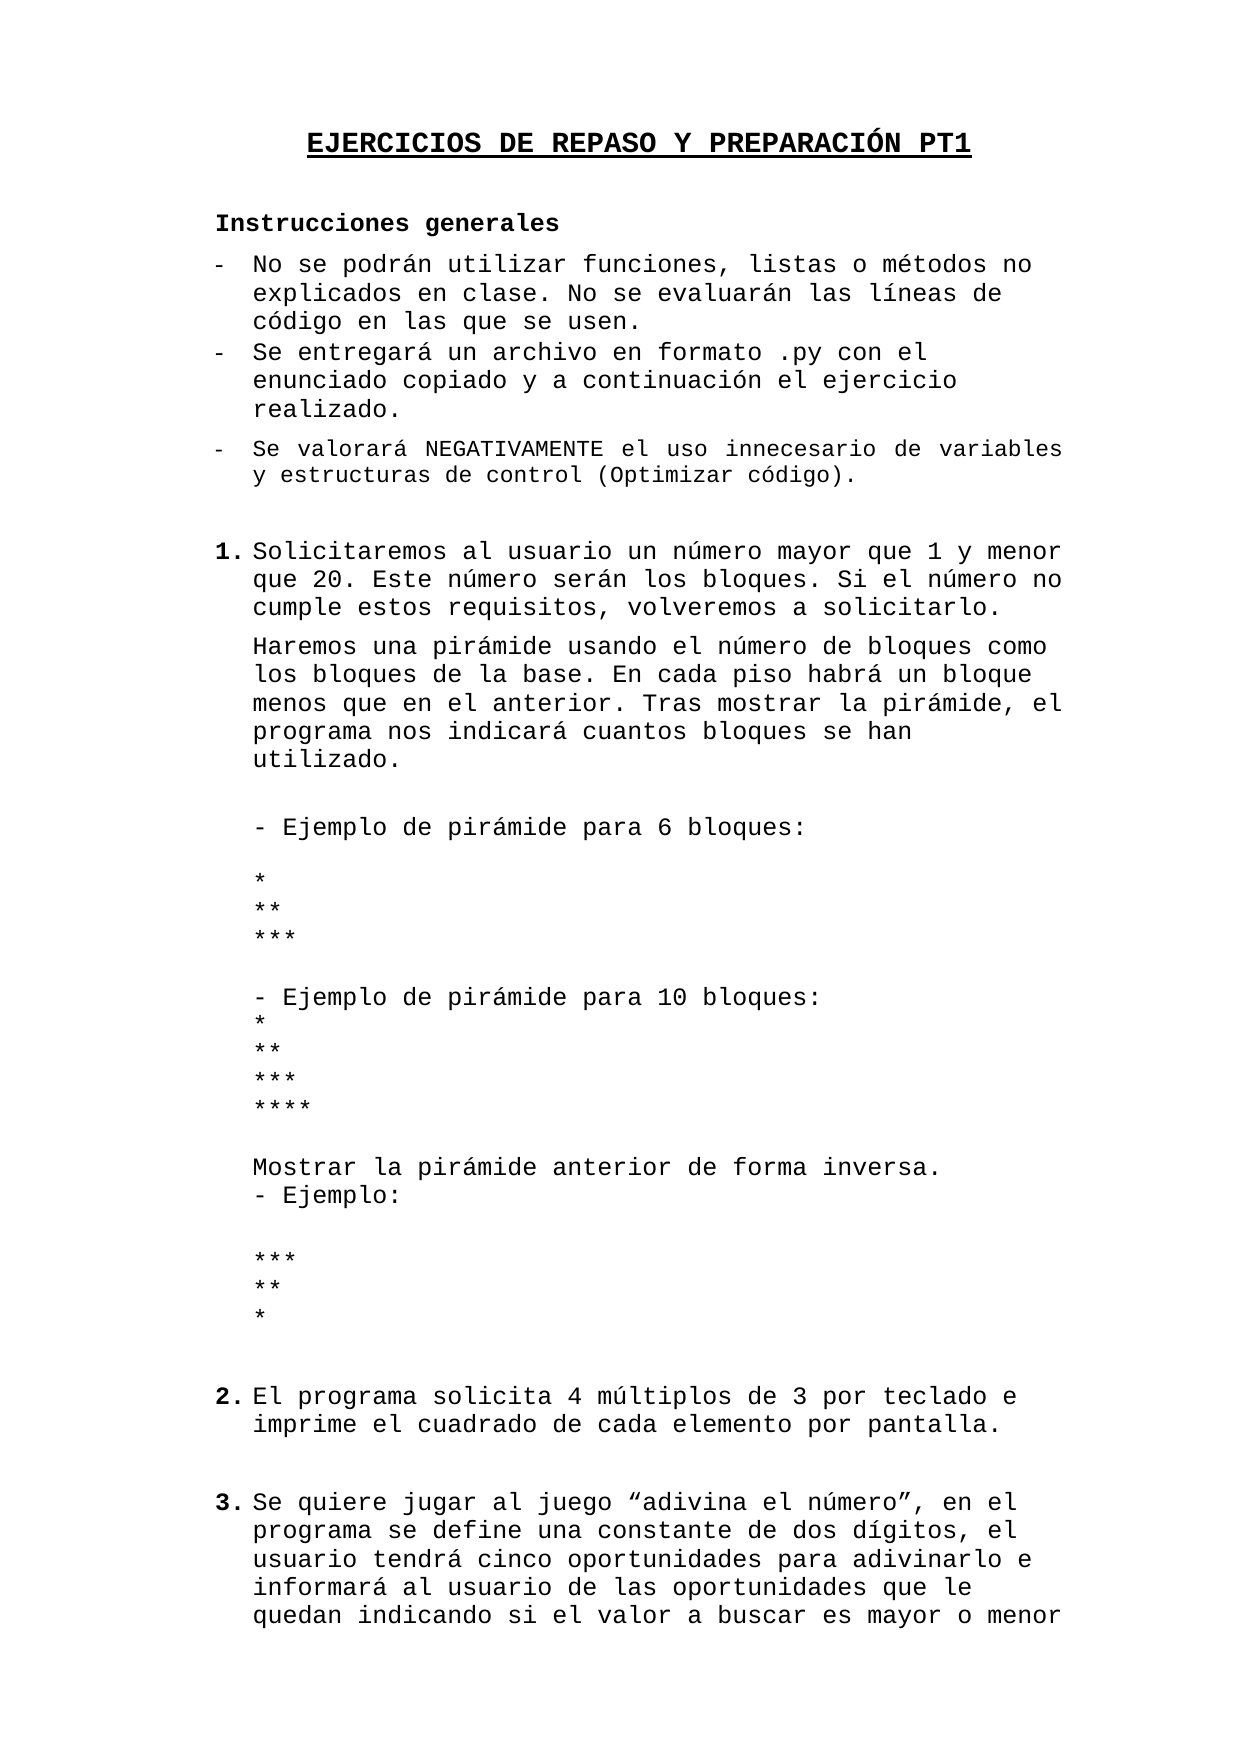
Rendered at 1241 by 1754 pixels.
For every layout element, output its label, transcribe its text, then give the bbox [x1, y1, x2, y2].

list Se valorará NEGATIVAMENTE el uso innecesario de variables y estructuras de control (Optimizar código). [215, 435, 1063, 489]
text Haremos una pirámide usando el número de bloques como los bloques de la base. En cada piso habrá un bloque menos que en el anterior. Tras mostrar la pirámide, el programa nos indicará cuantos bloques se han utilizado. [252, 634, 1063, 775]
text *** ** * [252, 1221, 1063, 1334]
text - Ejemplo de pirámide para 6 bloques: * ** *** - Ejemplo de pirámide para 10 bloques: * ** *** **** Mostrar la pirámide anterior de forma inversa. - Ejemplo: [252, 786, 1063, 1211]
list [215, 1489, 1063, 1631]
list Se entregará un archivo en formato .py con el enunciado copiado y a continuación el ejercicio realizado. [215, 337, 1063, 424]
list No se podrán utilizar funciones, listas o métodos no explicados en clase. No se evaluarán las líneas de código en las que se usen. [215, 249, 1063, 337]
list Solicitaremos al usuario un número mayor que 1 y menor que 20. Este número serán los bloques. Si el número no cumple estos requisitos, volveremos a solicitarlo. [215, 538, 1063, 623]
text Instrucciones generales [215, 211, 1063, 239]
text EJERCICIOS DE REPASO Y PREPARACIÓN PT1 [215, 128, 1063, 162]
list El programa solicita 4 múltiplos de 3 por teclado e imprime el cuadrado de cada elemento por pantalla. [215, 1384, 1063, 1440]
